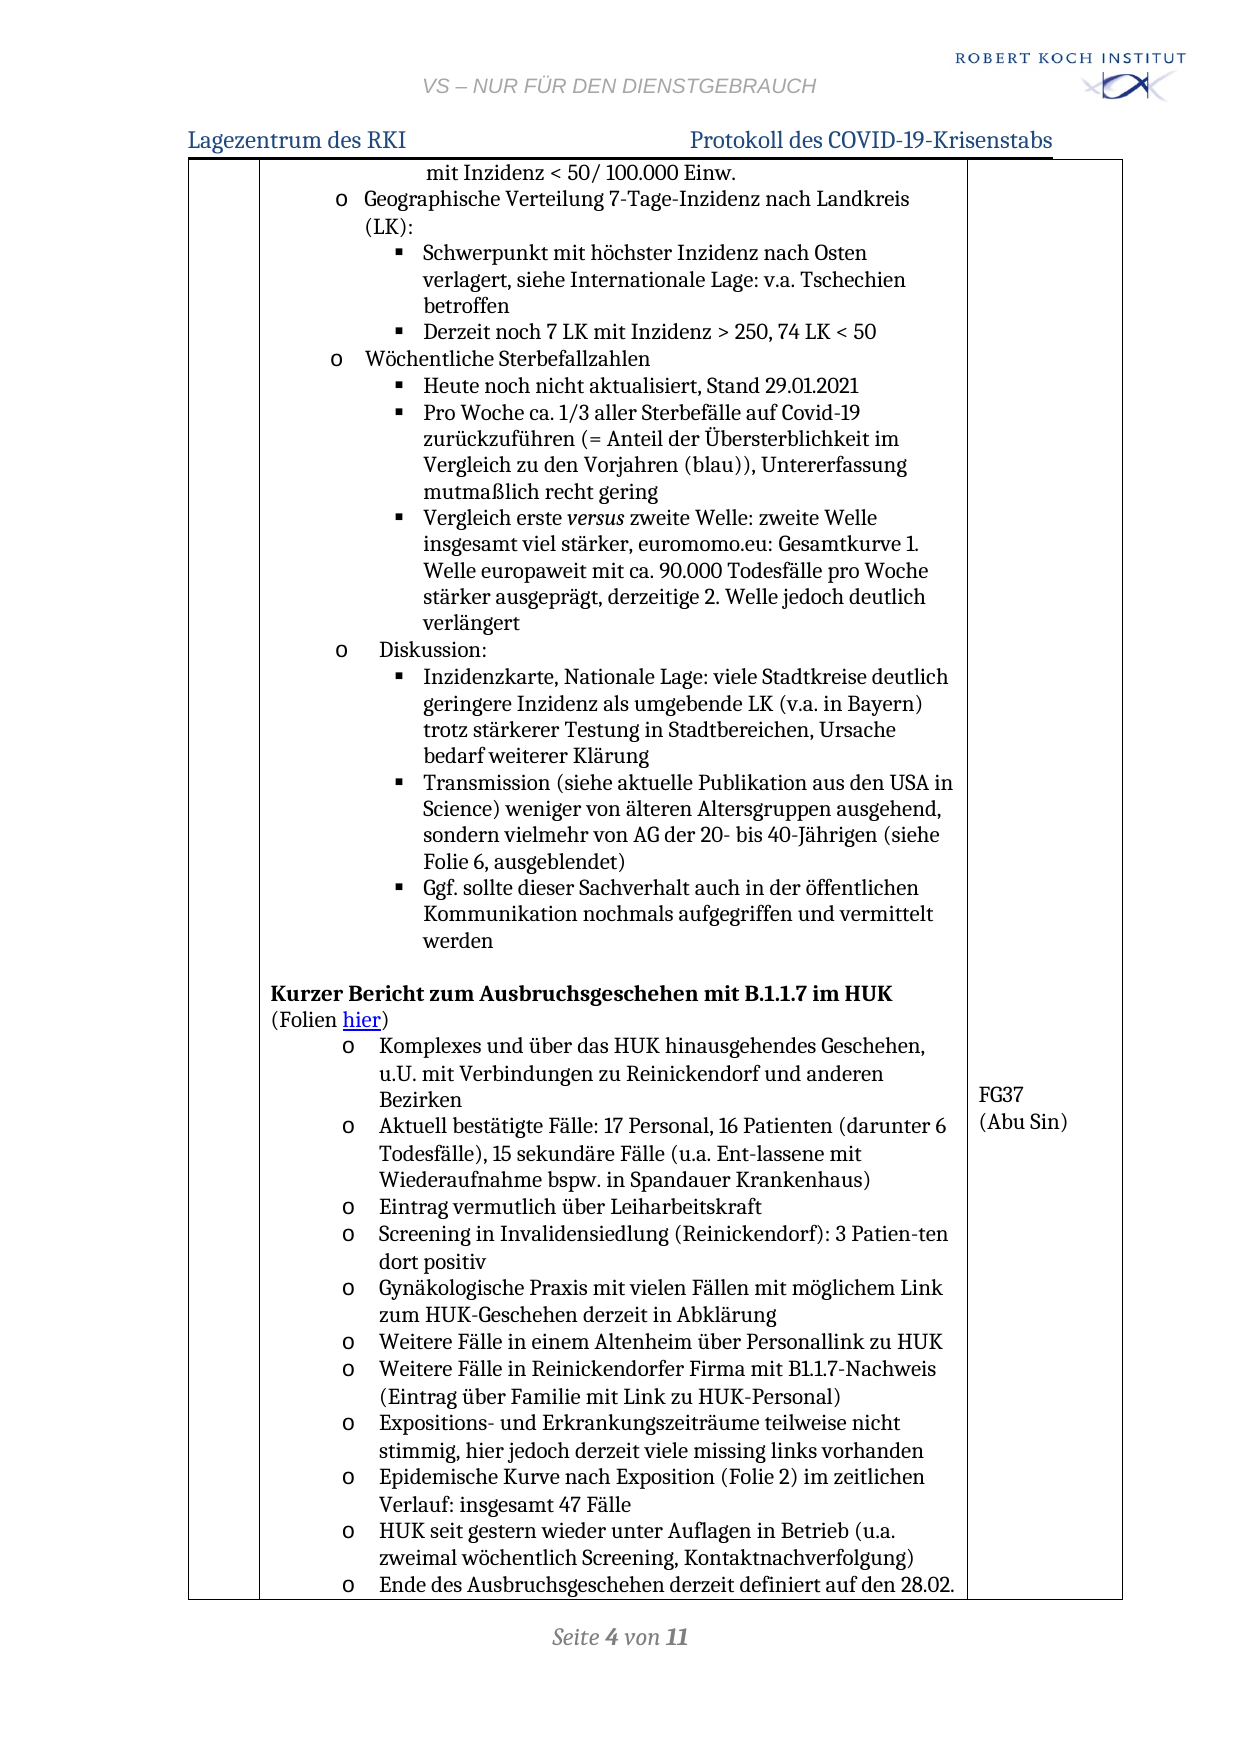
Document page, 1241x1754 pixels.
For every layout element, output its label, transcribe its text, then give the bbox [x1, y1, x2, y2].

picture [947, 28, 1207, 105]
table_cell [968, 160, 1122, 1599]
table_cell 1 [189, 160, 259, 1599]
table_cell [260, 160, 967, 1599]
